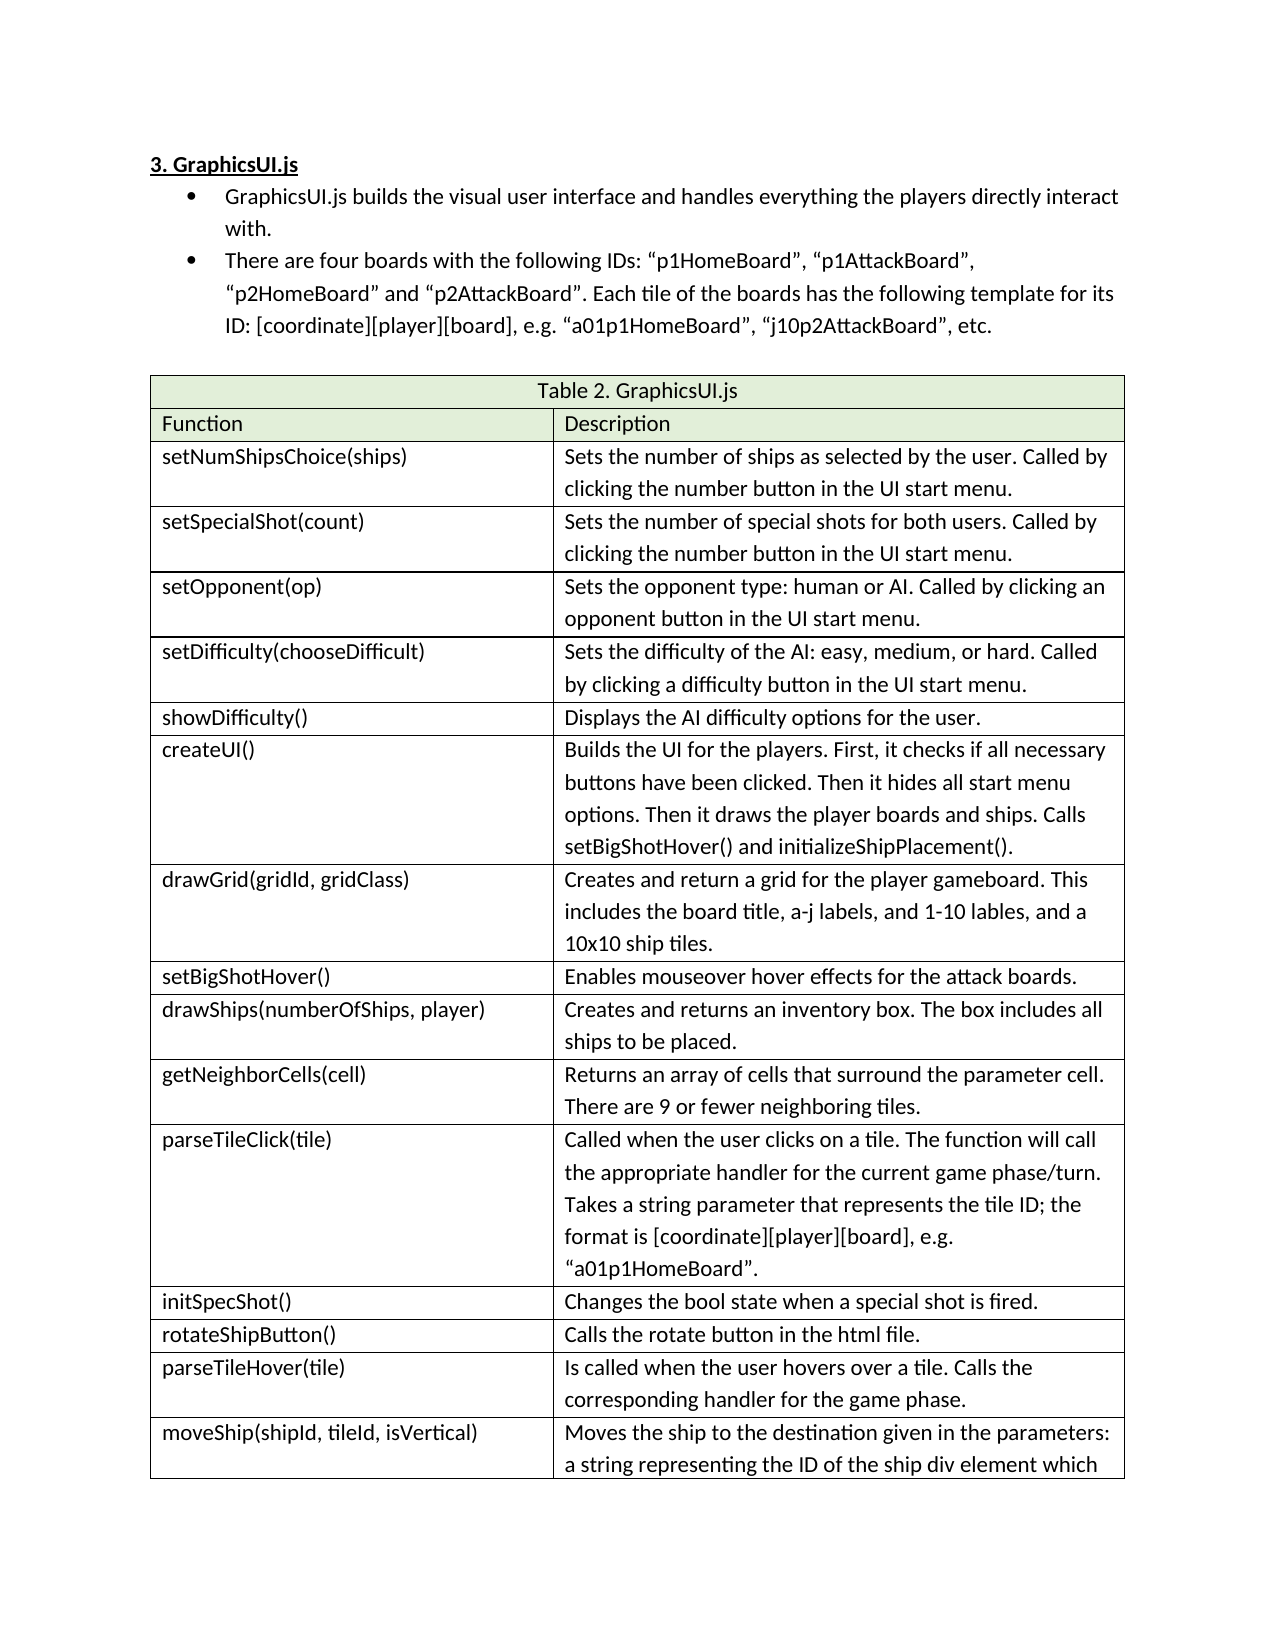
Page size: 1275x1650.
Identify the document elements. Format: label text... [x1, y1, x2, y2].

table_cell Returns an array of cells that surround the parameter cell. There are 9 or fewer neighboring tiles. [554, 1060, 1124, 1124]
table_cell Is called when the user hovers over a tile. Calls the corresponding handler for the game phase. [554, 1353, 1124, 1417]
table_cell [554, 1418, 1124, 1478]
list GraphicsUI.js builds the visual user interface and handles everything the players directly interact with. [187, 182, 1125, 242]
table_cell Creates and return a grid for the player gameboard. This includes the board title, a-j labels, and 1-10 lables, and a 10x10 ship tiles. [554, 865, 1124, 961]
table_cell Sets the number of special shots for both users. Called by clicking the number button in the UI start menu. [554, 507, 1124, 571]
table_header Table 2. GraphicsUI.js [151, 376, 1124, 408]
table_cell setSpecialShot(count) [151, 507, 553, 571]
table_cell Displays the AI difficulty options for the user. [554, 703, 1124, 734]
table_cell Enables mouseover hover effects for the attack boards. [554, 962, 1124, 994]
table_cell Creates and returns an inventory box. The box includes all ships to be placed. [554, 995, 1124, 1059]
table_cell parseTileClick(tile) [151, 1125, 553, 1286]
table_cell Description [554, 409, 1124, 441]
table_cell Called when the user clicks on a tile. The function will call the appropriate handler for the current game phase/turn. Takes a string parameter that represents the tile ID; the format is [coordinate][player][board], e.g. “a01p1HomeBoard”. [554, 1125, 1124, 1286]
table_cell setOpponent(op) [151, 573, 553, 636]
table_cell drawGrid(gridId, gridClass) [151, 865, 553, 961]
table_cell Changes the bool state when a special shot is fired. [554, 1287, 1124, 1319]
table_cell Sets the difficulty of the AI: easy, medium, or hard. Called by clicking a difficulty button in the UI start menu. [554, 638, 1124, 702]
table_cell parseTileHover(tile) [151, 1353, 553, 1417]
table_cell showDifficulty() [151, 703, 553, 734]
table_cell createUI() [151, 736, 553, 864]
table_cell setBigShotHover() [151, 962, 553, 994]
table_cell getNeighborCells(cell) [151, 1060, 553, 1124]
table_cell drawShips(numberOfShips, player) [151, 995, 553, 1059]
list There are four boards with the following IDs: “p1HomeBoard”, “p1AttackBoard”, “p2HomeBoard” and “p2AttackBoard”. Each tile of the boards has the following template for its ID: [coordinate][player][board], e.g. “a01p1HomeBoard”, “j10p2AttackBoard”, etc. [187, 247, 1125, 339]
table_cell Function [151, 409, 553, 441]
table_cell Calls the rotate button in the html file. [554, 1320, 1124, 1352]
table_cell Builds the UI for the players. First, it checks if all necessary buttons have been clicked. Then it hides all start menu options. Then it draws the player boards and ships. Calls setBigShotHover() and initializeShipPlacement(). [554, 736, 1124, 864]
table_cell initSpecShot() [151, 1287, 553, 1319]
table_cell Sets the number of ships as selected by the user. Called by clicking the number button in the UI start menu. [554, 442, 1124, 506]
table_cell setDifficulty(chooseDifficult) [151, 638, 553, 702]
table_cell setNumShipsChoice(ships) [151, 442, 553, 506]
table_cell rotateShipButton() [151, 1320, 553, 1352]
table_cell Sets the opponent type: human or AI. Called by clicking an opponent button in the UI start menu. [554, 573, 1124, 636]
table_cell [151, 1418, 553, 1478]
text 3. GraphicsUI.js [150, 150, 1125, 178]
